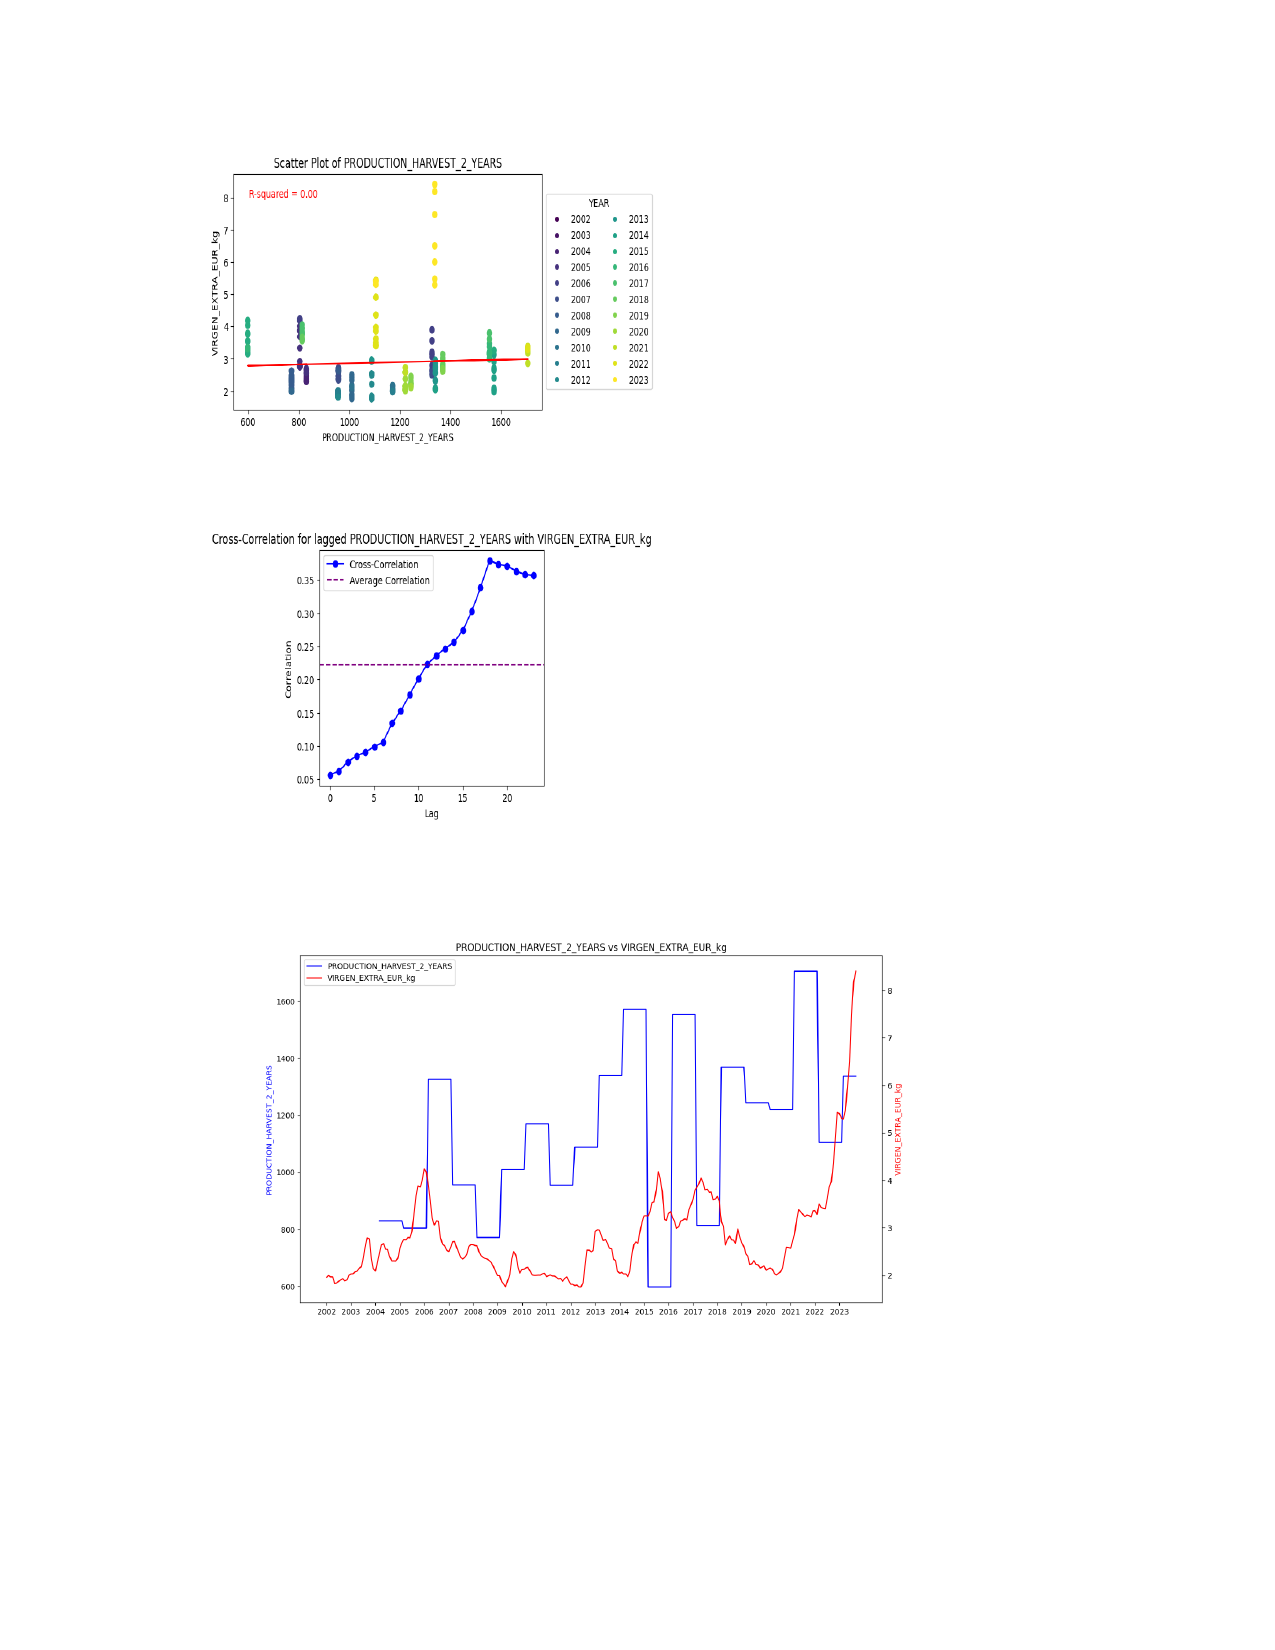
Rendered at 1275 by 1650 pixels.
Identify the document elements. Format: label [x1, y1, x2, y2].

picture [206, 150, 657, 450]
picture [206, 525, 657, 826]
picture [206, 901, 957, 1352]
